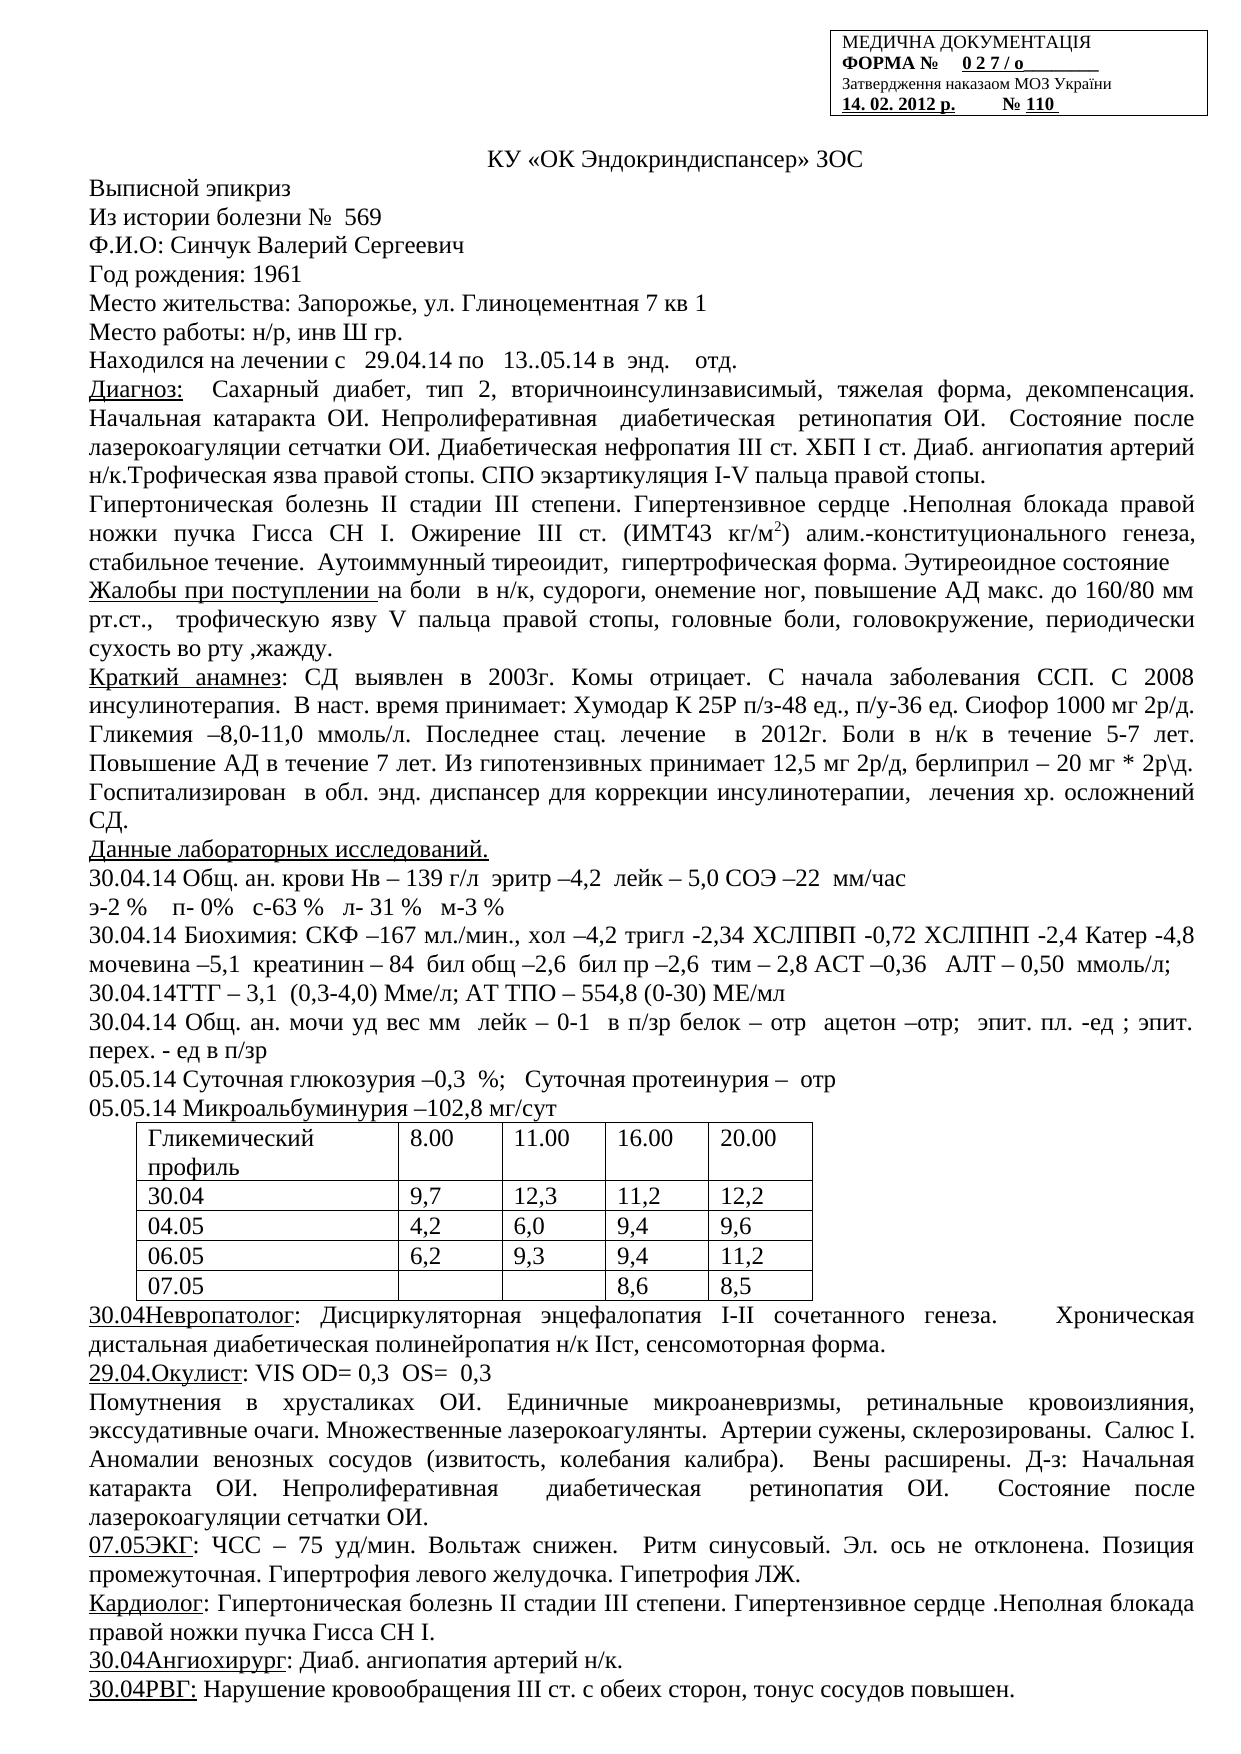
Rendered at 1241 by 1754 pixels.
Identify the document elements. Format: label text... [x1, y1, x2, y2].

text Место работы: н/р, инв Ш гр. [89, 317, 1196, 346]
text Место жительства: Запорожье, ул. Глиноцементная 7 кв 1 [89, 288, 1196, 317]
table_cell [399, 1271, 502, 1299]
subtitle КУ «ОК Эндокриндиспансер» ЗОС [148, 144, 1202, 173]
table_cell 8,5 [709, 1271, 812, 1299]
table_cell 6,0 [503, 1211, 605, 1240]
table_cell 4,2 [399, 1211, 502, 1240]
table_cell 12,2 [709, 1181, 812, 1210]
table_cell 30.04 [137, 1181, 398, 1210]
text 30.04Ангиохирург: Диаб. ангиопатия артерий н/к. [89, 1646, 1196, 1674]
text 07.05ЭКГ: ЧСС – 75 уд/мин. Вольтаж снижен. Ритм синусовый. Эл. ось не отклонена. Позиция промежуточная. Гипертрофия левого желудочка. Гипетрофия ЛЖ. [89, 1531, 1196, 1588]
text Жалобы при поступлении на боли в н/к, судороги, онемение ног, повышение АД макс. до 160/80 мм рт.ст., трофическую язву V пальца правой стопы, головные боли, головокружение, периодически сухость во рту ,жажду. [89, 576, 1196, 662]
table_cell 8,6 [606, 1271, 708, 1299]
subtitle Выписной эпикриз [89, 173, 1202, 202]
table_cell [503, 1271, 605, 1299]
text Краткий анамнез: СД выявлен в 2003г. Комы отрицает. С начала заболевания ССП. С 2008 инсулинотерапия. В наст. время принимает: Хумодар К 25Р п/з-48 ед., п/у-36 ед. Сиофор 1000 мг 2р/д. Гликемия –8,0-11,0 ммоль/л. Последнее стац. лечение в 2012г. Боли в н/к в течение 5-7 лет. Повышение АД в течение 7 лет. Из гипотензивных принимает 12,5 мг 2р/д, берлиприл – 20 мг * 2р\д. Госпитализирован в обл. энд. диспансер для коррекции инсулинотерапии, лечения хр. осложнений СД. [89, 662, 1196, 834]
table_header Гликемический профиль [137, 1123, 398, 1180]
text 30.04.14 Биохимия: СКФ –167 мл./мин., хол –4,2 тригл -2,34 ХСЛПВП -0,72 ХСЛПНП -2,4 Катер -4,8 мочевина –5,1 креатинин – 84 бил общ –2,6 бил пр –2,6 тим – 2,8 АСТ –0,36 АЛТ – 0,50 ммоль/л; [89, 921, 1196, 978]
table_cell 9,4 [606, 1241, 708, 1270]
table_cell 6,2 [399, 1241, 502, 1270]
text 29.04.Окулист: VIS OD= 0,3 OS= 0,3 [89, 1358, 1196, 1387]
text э-2 % п- 0% с-63 % л- 31 % м-3 % [89, 892, 1196, 921]
table_cell 9,6 [709, 1211, 812, 1240]
table_header 11.00 [503, 1123, 605, 1180]
table_header 16.00 [606, 1123, 708, 1180]
table_cell 12,3 [503, 1181, 605, 1210]
table_cell 06.05 [137, 1241, 398, 1270]
text Находился на лечении с 29.04.14 по 13..05.14 в энд. отд. [89, 346, 1196, 374]
text 30.04.14 Общ. ан. крови Нв – 139 г/л эритр –4,2 лейк – 5,0 СОЭ –22 мм/час [89, 863, 1196, 892]
subtitle 05.05.14 Микроальбуминурия –102,8 мг/сут [89, 1093, 1196, 1122]
table_header 20.00 [709, 1123, 812, 1180]
table_cell 9,4 [606, 1211, 708, 1240]
text Диагноз: Сахарный диабет, тип 2, вторичноинсулинзависимый, тяжелая форма, декомпенсация. Начальная катаракта ОИ. Непролиферативная диабетическая ретинопатия ОИ. Состояние после лазерокоагуляции сетчатки ОИ. Диабетическая нефропатия III ст. ХБП I ст. Диаб. ангиопатия артерий н/к.Трофическая язва правой стопы. СПО экзартикуляция I-V пальца правой стопы. [89, 374, 1196, 489]
text Год рождения: 1961 [89, 259, 1196, 288]
text 30.04.14ТТГ – 3,1 (0,3-4,0) Мме/л; АТ ТПО – 554,8 (0-30) МЕ/мл [89, 978, 1196, 1007]
table_cell 11,2 [709, 1241, 812, 1270]
table_header 8.00 [399, 1123, 502, 1180]
subtitle 30.04.14 Общ. ан. мочи уд вес мм лейк – 0-1 в п/зр белок – отр ацетон –отр; эпит. пл. -ед ; эпит. перех. - ед в п/зр [89, 1007, 1196, 1064]
text 30.04РВГ: Нарушение кровообращения III ст. с обеих сторон, тонус сосудов повышен. [89, 1674, 1196, 1703]
text Данные лабораторных исследований. [89, 834, 1196, 863]
table_cell 04.05 [137, 1211, 398, 1240]
text 30.04Невропатолог: Дисциркуляторная энцефалопатия I-II сочетанного генеза. Хроническая дистальная диабетическая полинейропатия н/к IIст, сенсомоторная форма. [89, 1301, 1196, 1358]
text 05.05.14 Суточная глюкозурия –0,3 %; Суточная протеинурия – отр [89, 1064, 1196, 1093]
text Кардиолог: Гипертоническая болезнь II стадии III степени. Гипертензивное сердце .Неполная блокада правой ножки пучка Гисса СН I. [89, 1588, 1196, 1646]
table_cell 9,3 [503, 1241, 605, 1270]
table_cell 9,7 [399, 1181, 502, 1210]
text Помутнения в хрусталиках ОИ. Единичные микроаневризмы, ретинальные кровоизлияния, экссудативные очаги. Множественные лазерокоагулянты. Артерии сужены, склерозированы. Салюс I. Аномалии венозных сосудов (извитость, колебания калибра). Вены расширены. Д-з: Начальная катаракта ОИ. Непролиферативная диабетическая ретинопатия ОИ. Состояние после лазерокоагуляции сетчатки ОИ. [89, 1387, 1196, 1531]
table_cell 11,2 [606, 1181, 708, 1210]
text Гипертоническая болезнь II стадии III степени. Гипертензивное сердце .Неполная блокада правой ножки пучка Гисса СН I. Ожирение III ст. (ИМТ43 кг/м2) алим.-конституционального генеза, стабильное течение. Аутоиммунный тиреоидит, гипертрофическая форма. Эутиреоидное состояние [89, 489, 1196, 576]
subtitle Из истории болезни № 569 [89, 202, 1196, 231]
table_cell 07.05 [137, 1271, 398, 1299]
subtitle Ф.И.О: Синчук Валерий Сергеевич [89, 231, 1196, 259]
